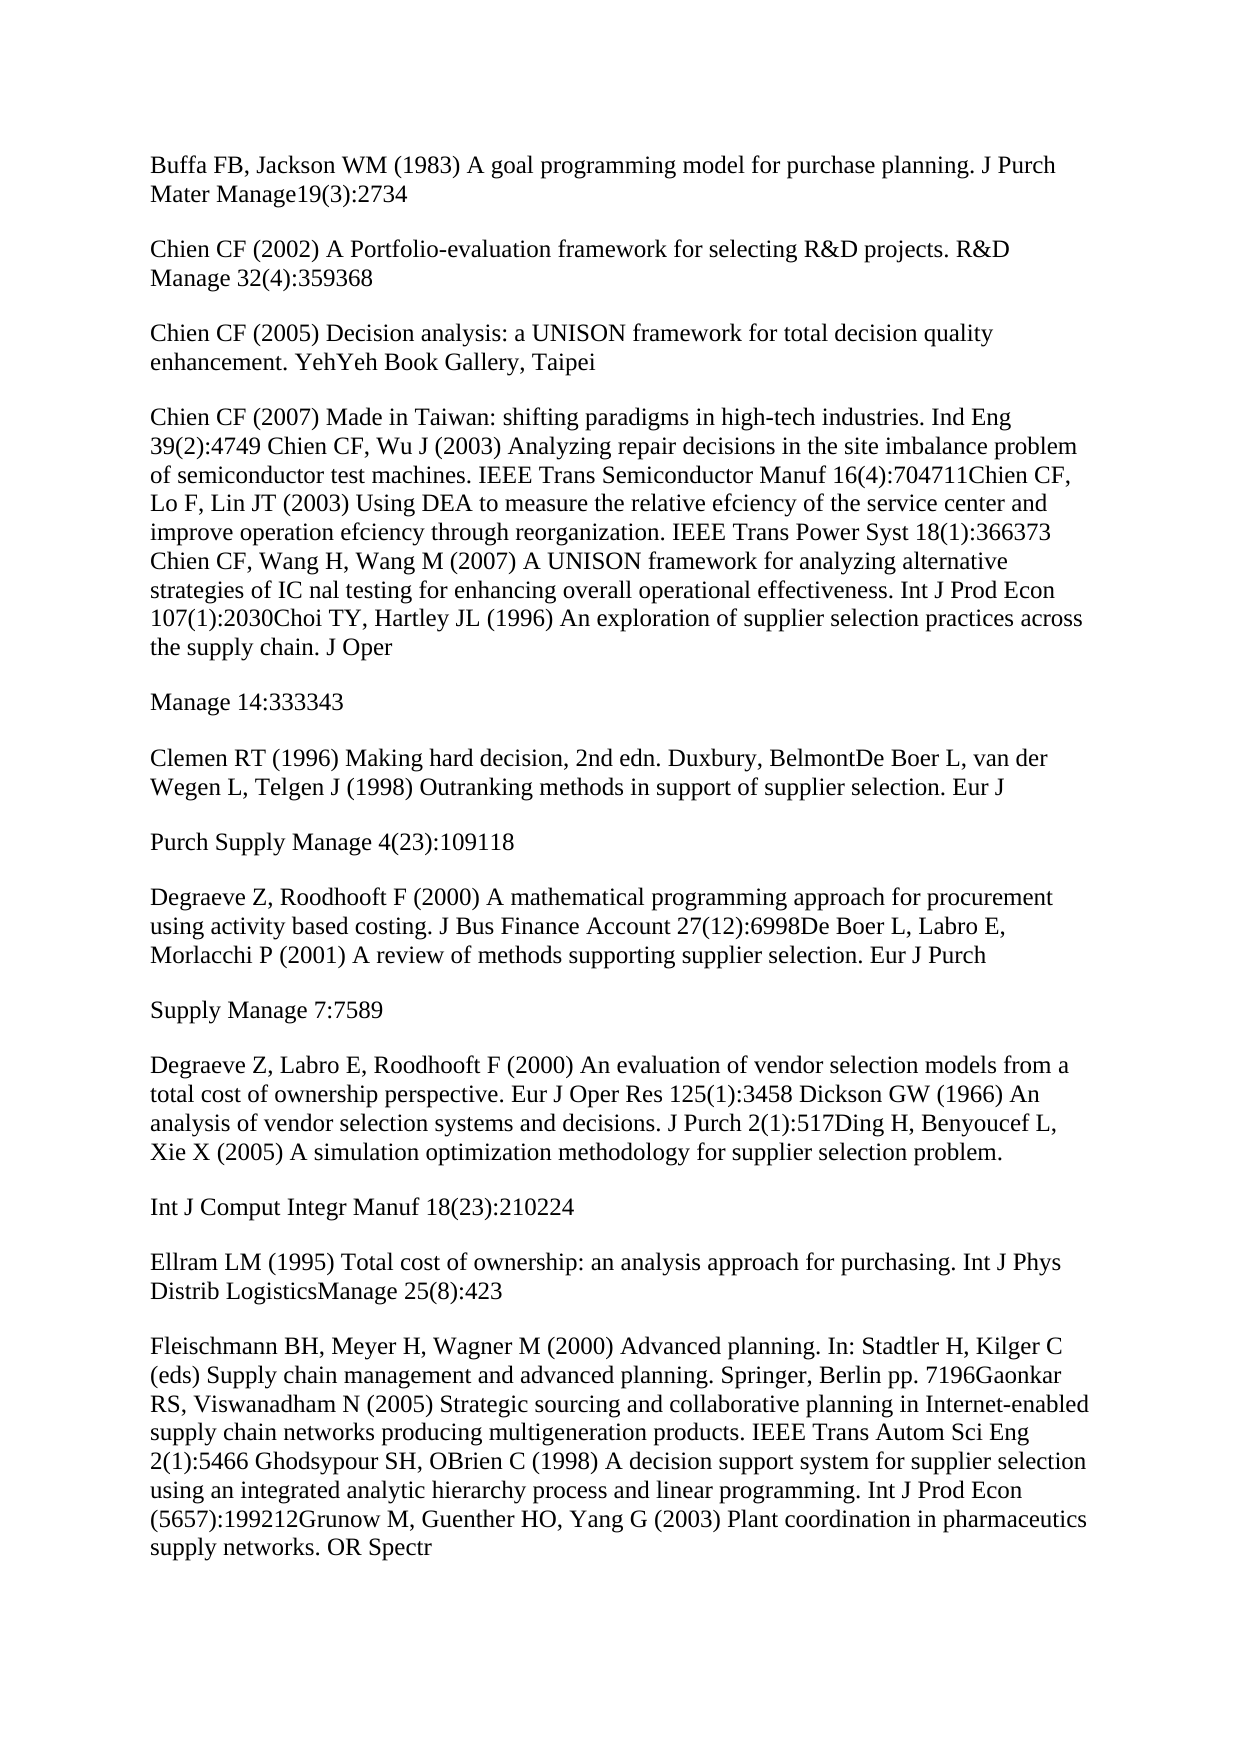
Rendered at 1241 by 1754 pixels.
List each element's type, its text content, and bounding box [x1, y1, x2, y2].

text Chien CF (2007) Made in Taiwan: shifting paradigms in high-tech industries. Ind Eng 39(2):4749 Chien CF, Wu J (2003) Analyzing repair decisions in the site imbalance problem of semiconductor test machines. IEEE Trans Semiconductor Manuf 16(4):704711Chien CF, Lo F, Lin JT (2003) Using DEA to measure the relative efciency of the service center and improve operation efciency through reorganization. IEEE Trans Power Syst 18(1):366373 Chien CF, Wang H, Wang M (2007) A UNISON framework for analyzing alternative strategies of IC nal testing for enhancing overall operational effectiveness. Int J Prod Econ 107(1):2030Choi TY, Hartley JL (1996) An exploration of supplier selection practices across the supply chain. J Oper [150, 402, 1090, 661]
text Purch Supply Manage 4(23):109118 [150, 827, 1090, 856]
text Degraeve Z, Roodhooft F (2000) A mathematical programming approach for procurement using activity based costing. J Bus Finance Account 27(12):6998De Boer L, Labro E, Morlacchi P (2001) A review of methods supporting supplier selection. Eur J Purch [150, 882, 1090, 968]
text Ellram LM (1995) Total cost of ownership: an analysis approach for purchasing. Int J Phys Distrib LogisticsManage 25(8):423 [150, 1247, 1090, 1305]
text Manage 14:333343 [150, 687, 1090, 716]
text Chien CF (2005) Decision analysis: a UNISON framework for total decision quality enhancement. YehYeh Book Gallery, Taipei [150, 318, 1090, 376]
text Int J Comput Integr Manuf 18(23):210224 [150, 1192, 1090, 1221]
text Chien CF (2002) A Portfolio-evaluation framework for selecting R&D projects. R&D Manage 32(4):359368 [150, 234, 1090, 292]
text Supply Manage 7:7589 [150, 995, 1090, 1024]
text Fleischmann BH, Meyer H, Wagner M (2000) Advanced planning. In: Stadtler H, Kilger C (eds) Supply chain management and advanced planning. Springer, Berlin pp. 7196Gaonkar RS, Viswanadham N (2005) Strategic sourcing and collaborative planning in Internet-enabled supply chain networks producing multigeneration products. IEEE Trans Autom Sci Eng 2(1):5466 Ghodsypour SH, OBrien C (1998) A decision support system for supplier selection using an integrated analytic hierarchy process and linear programming. Int J Prod Econ (5657):199212Grunow M, Guenther HO, Yang G (2003) Plant coordination in pharmaceutics supply networks. OR Spectr [150, 1331, 1090, 1561]
text Degraeve Z, Labro E, Roodhooft F (2000) An evaluation of vendor selection models from a total cost of ownership perspective. Eur J Oper Res 125(1):3458 Dickson GW (1966) An analysis of vendor selection systems and decisions. J Purch 2(1):517Ding H, Benyoucef L, Xie X (2005) A simulation optimization methodology for supplier selection problem. [150, 1050, 1090, 1165]
text Clemen RT (1996) Making hard decision, 2nd edn. Duxbury, BelmontDe Boer L, van der Wegen L, Telgen J (1998) Outranking methods in support of supplier selection. Eur J [150, 743, 1090, 800]
text Buffa FB, Jackson WM (1983) A goal programming model for purchase planning. J Purch Mater Manage19(3):2734 [150, 150, 1090, 207]
